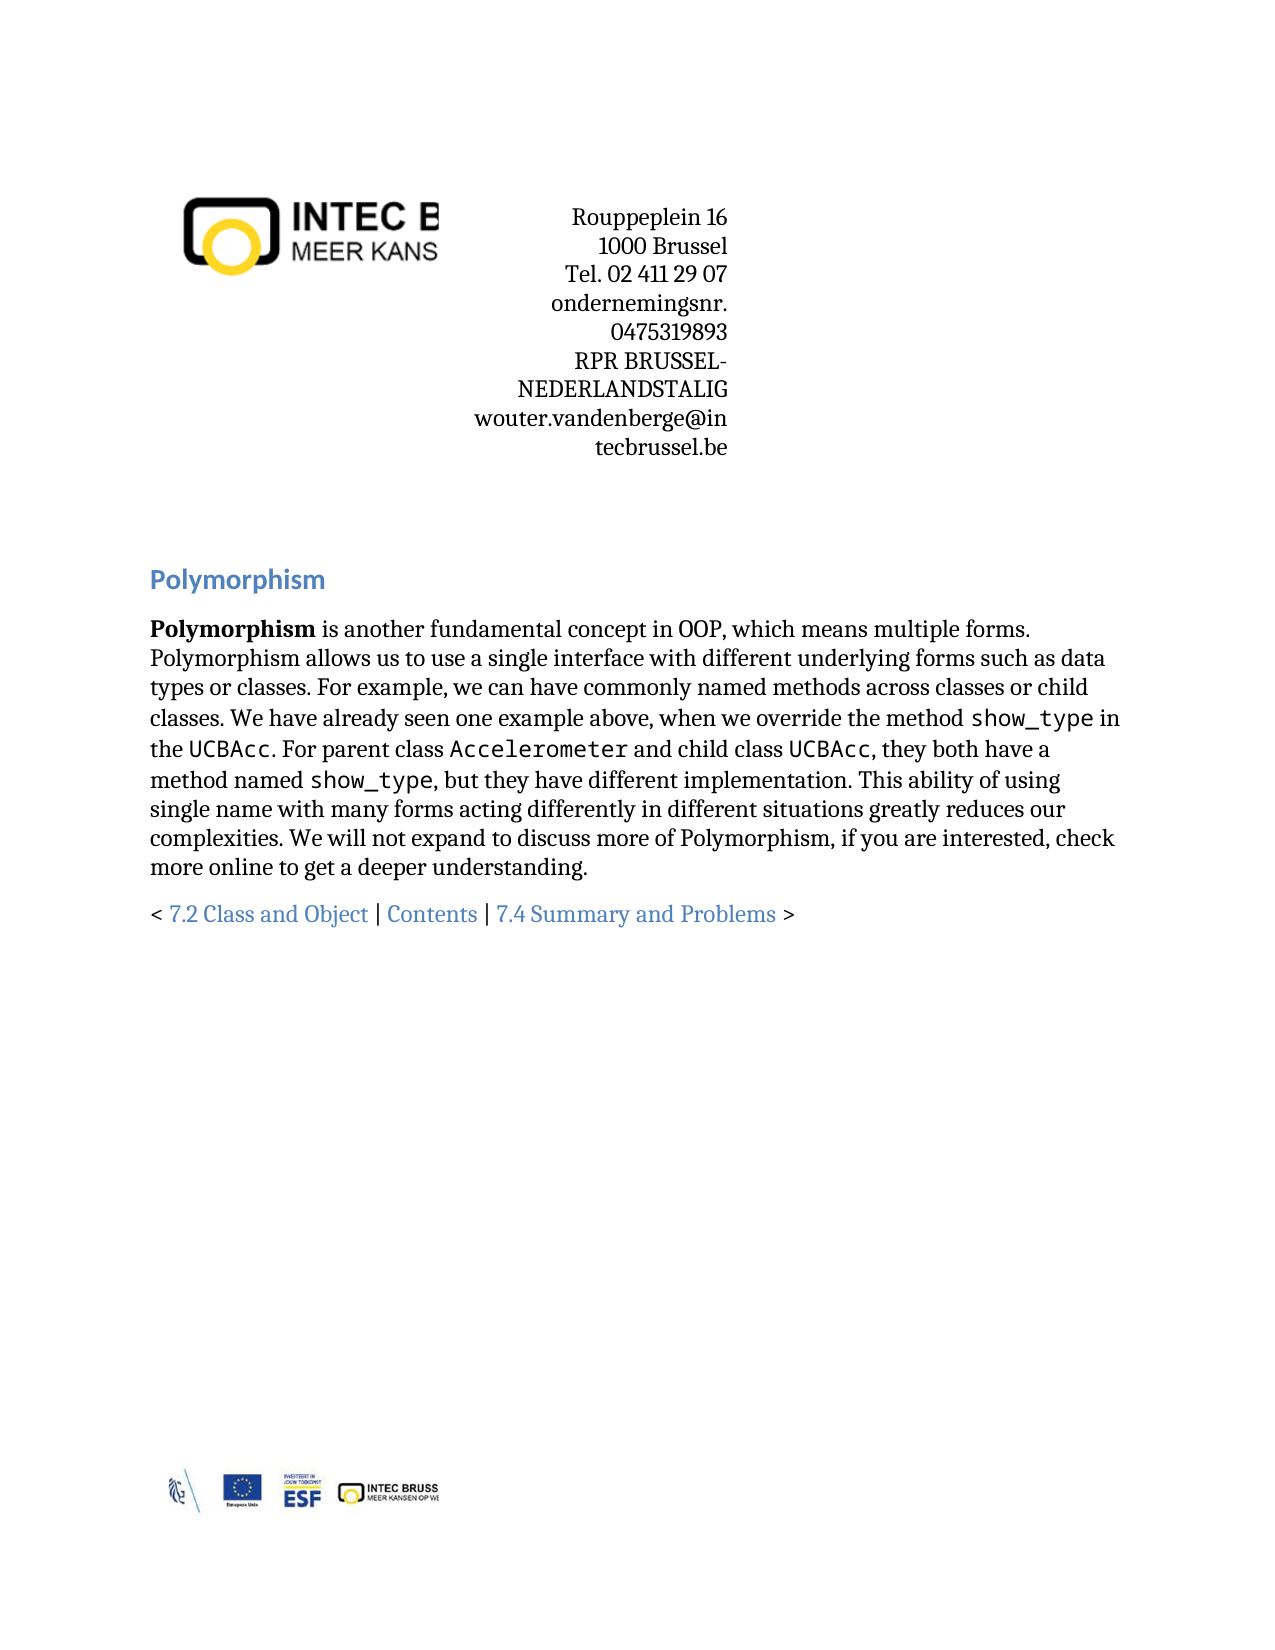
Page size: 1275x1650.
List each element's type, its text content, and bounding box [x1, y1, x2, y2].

text < 7.2 Class and Object | Contents | 7.4 Summary and Problems > [150, 900, 1125, 929]
text Polymorphism is another fundamental concept in OOP, which means multiple forms. Polymorphism allows us to use a single interface with different underlying forms such as data types or classes. For example, we can have commonly named methods across classes or child classes. We have already seen one example above, when we override the method show_type in the UCBAcc. For parent class Accelerometer and child class UCBAcc, they both have a method named show_type, but they have different implementation. This ability of using single name with many forms acting differently in different situations greatly reduces our complexities. We will not expand to discuss more of Polymorphism, if you are interested, check more online to get a deeper understanding. [150, 615, 1125, 881]
picture [168, 174, 439, 293]
picture [168, 1447, 439, 1534]
subtitle Polymorphism [150, 561, 1125, 596]
